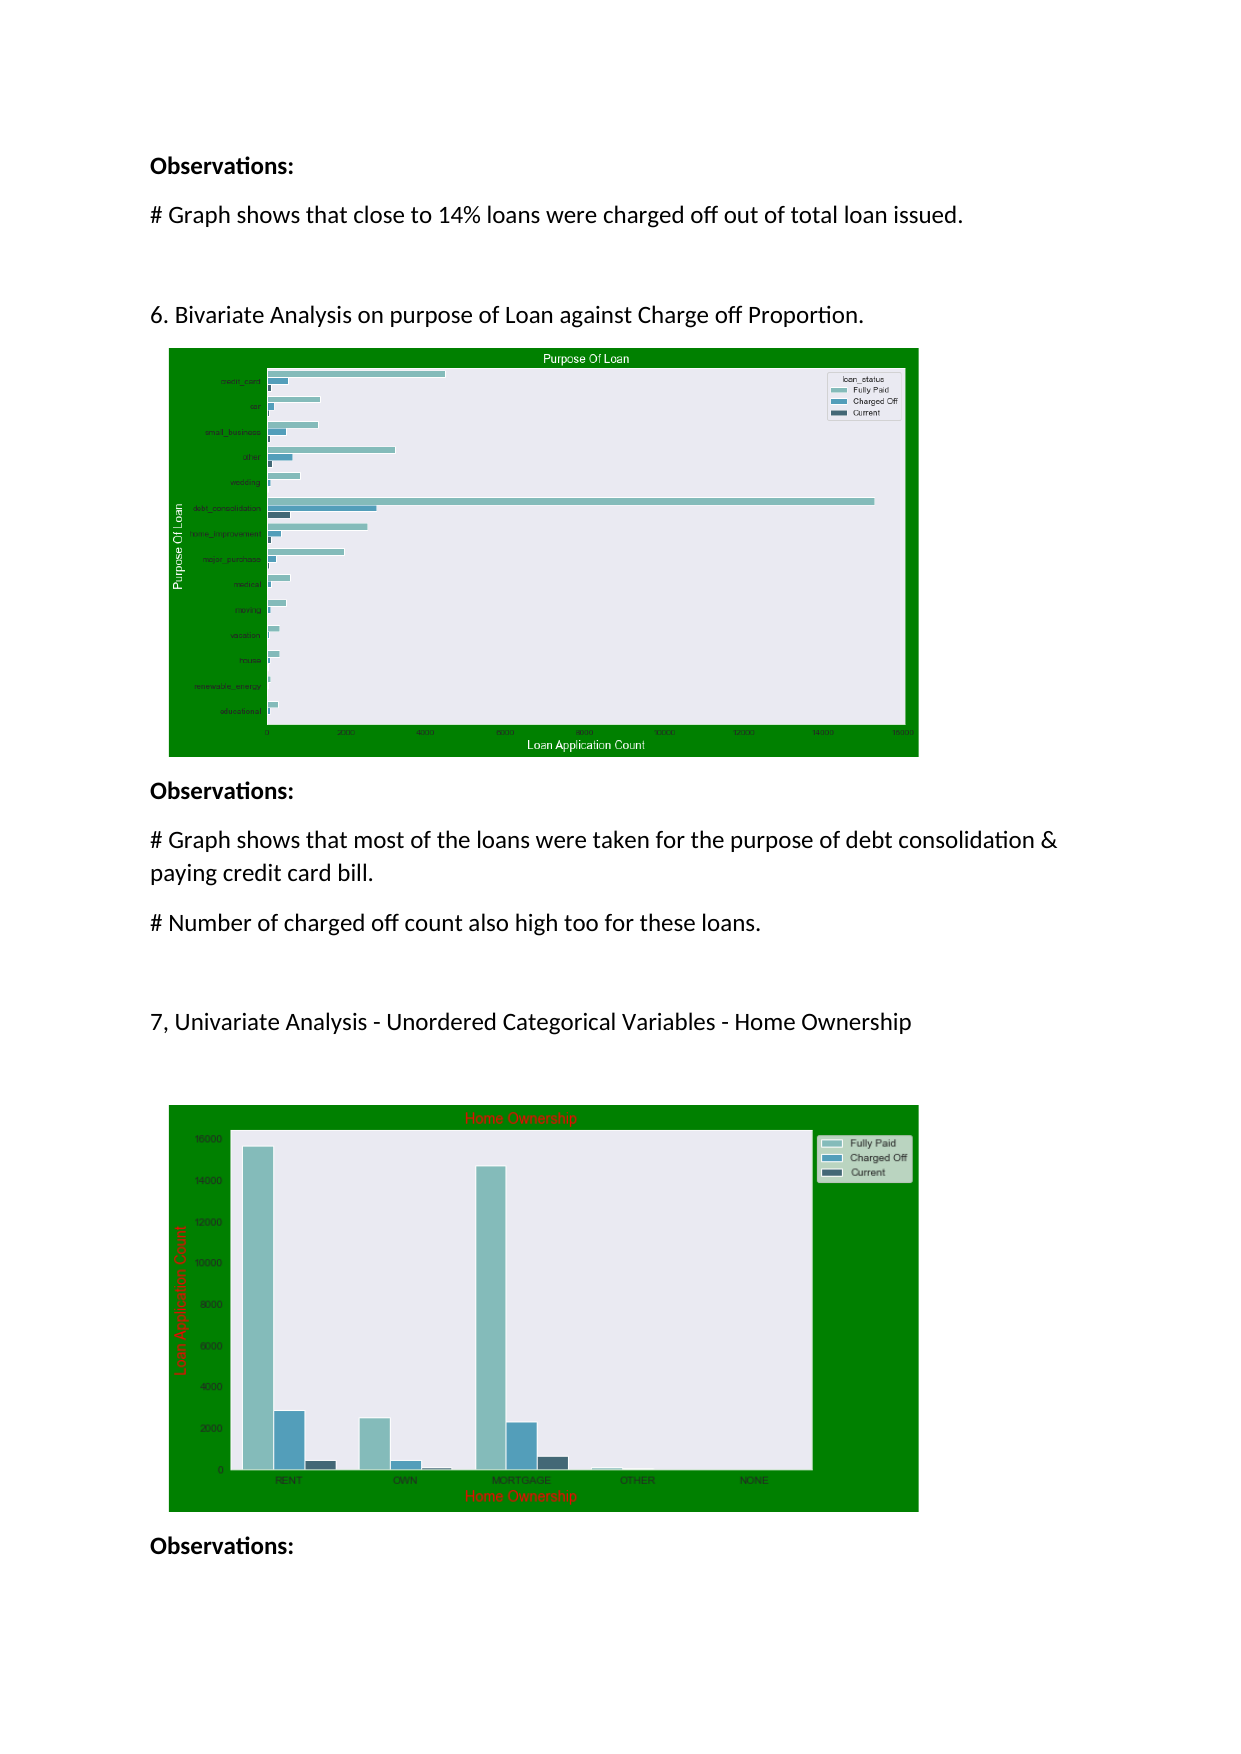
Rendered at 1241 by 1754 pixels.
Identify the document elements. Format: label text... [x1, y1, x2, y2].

text # Graph shows that most of the loans were taken for the purpose of debt consolidation & paying credit card bill. [150, 824, 1090, 888]
text 6. Bivariate Analysis on purpose of Loan against Charge off Proportion. [150, 299, 1090, 329]
text Observations: [150, 1531, 1090, 1561]
text 7, Univariate Analysis - Unordered Categorical Variables - Home Ownership [150, 1006, 1090, 1037]
text # Graph shows that close to 14% loans were charged off out of total loan issued. [150, 199, 1090, 230]
text Observations: [150, 775, 1090, 806]
text Observations: [150, 150, 1090, 181]
text # Number of charged off count also high too for these loans. [150, 907, 1090, 938]
